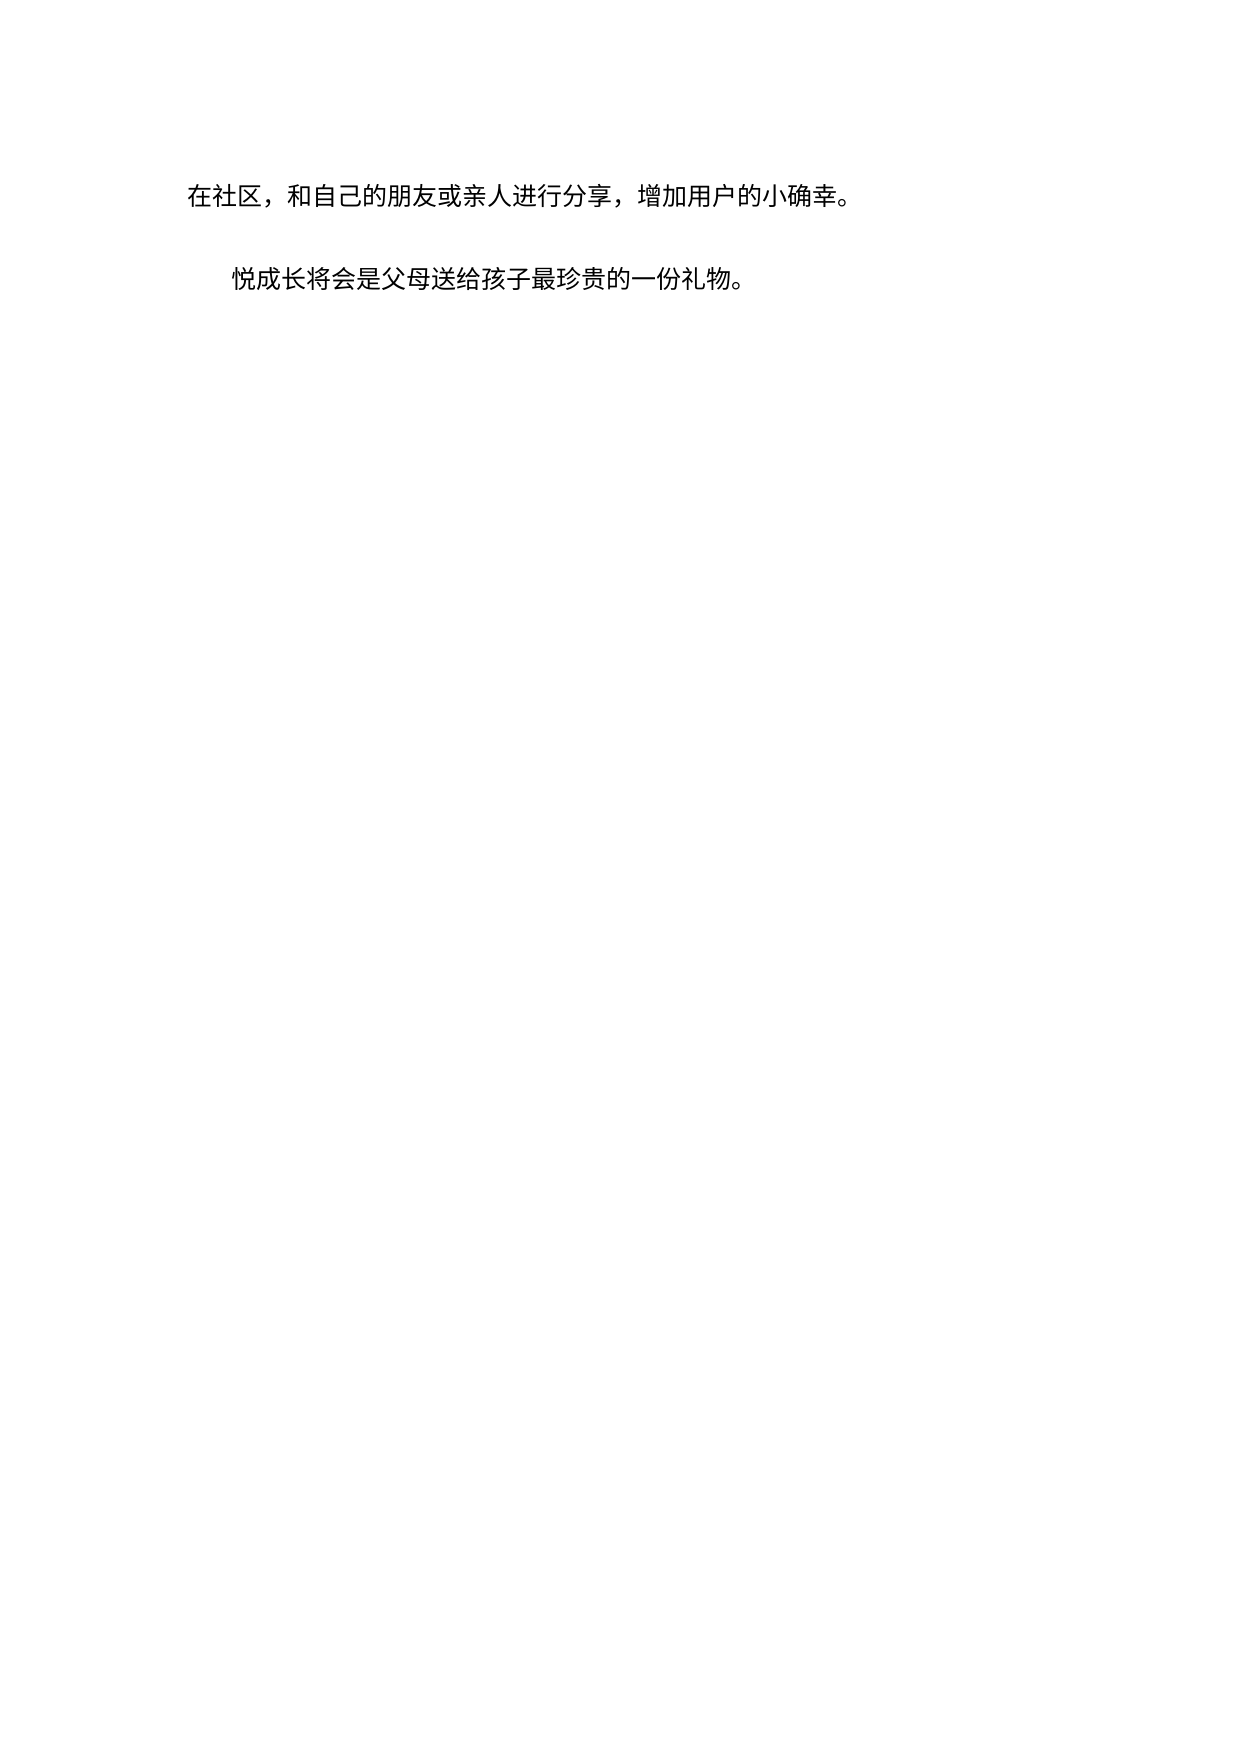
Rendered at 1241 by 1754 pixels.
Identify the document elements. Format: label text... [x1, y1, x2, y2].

text 悦成长将会是父母送给孩子最珍贵的一份礼物。 [187, 245, 1053, 310]
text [187, 162, 1053, 227]
